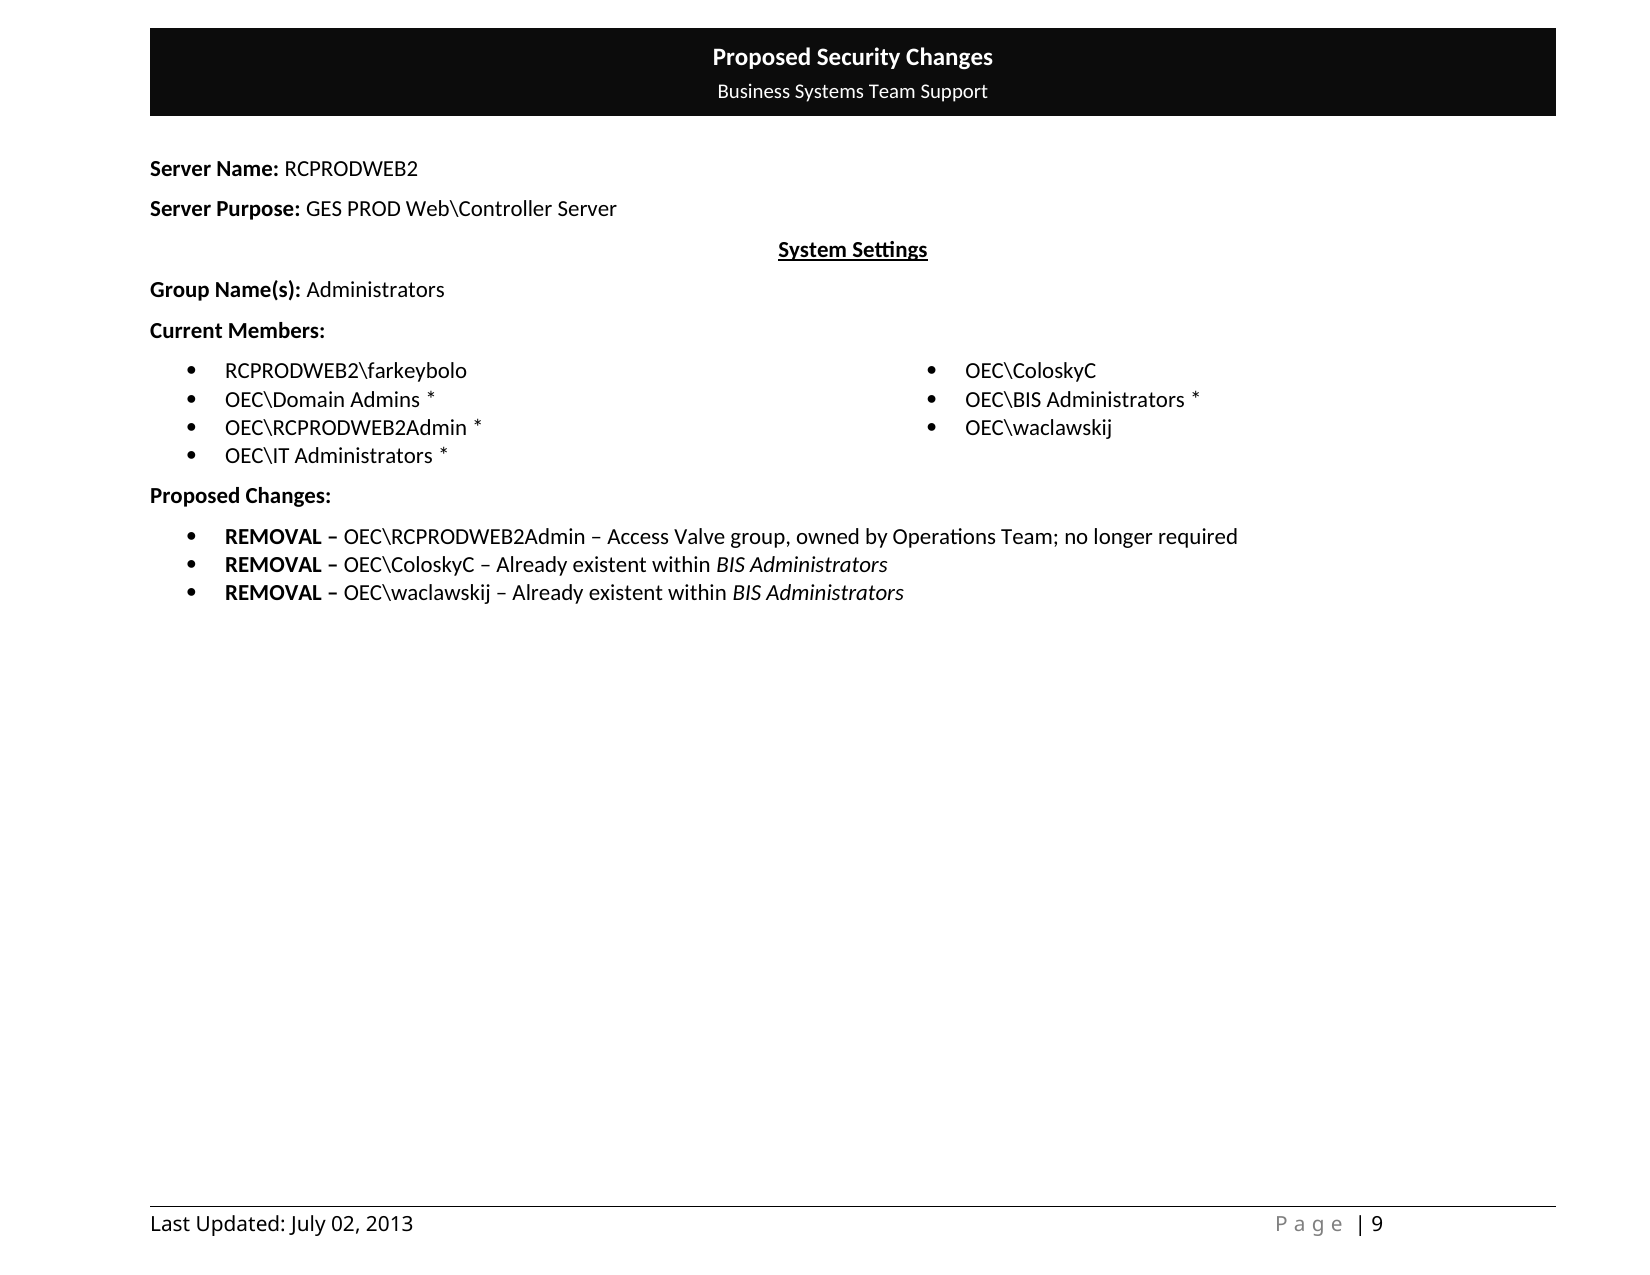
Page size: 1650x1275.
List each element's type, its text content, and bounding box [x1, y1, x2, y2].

list OEC\IT Administrators * [187, 441, 815, 469]
list REMOVAL – OEC\RCPRODWEB2Admin – Access Valve group, owned by Operations Team; no longer required [187, 522, 1556, 550]
text Current Members: [150, 316, 1556, 344]
text Group Name(s): Administrators [150, 276, 1556, 304]
list OEC\BIS Administrators * [928, 385, 1556, 413]
list REMOVAL – OEC\waclawskij – Already existent within BIS Administrators [187, 578, 1556, 606]
list OEC\Domain Admins * [187, 385, 815, 413]
text Proposed Changes: [150, 481, 1556, 509]
list RCPRODWEB2\farkeybolo [187, 357, 815, 385]
list OEC\waclawskij [928, 413, 1556, 441]
list REMOVAL – OEC\ColoskyC – Already existent within BIS Administrators [187, 550, 1556, 578]
text Server Purpose: GES PROD Web\Controller Server [150, 194, 1556, 223]
list OEC\RCPRODWEB2Admin * [187, 413, 815, 441]
text Server Name: RCPRODWEB2 [150, 154, 1556, 182]
text System Settings [150, 235, 1556, 263]
list OEC\ColoskyC [928, 357, 1556, 385]
